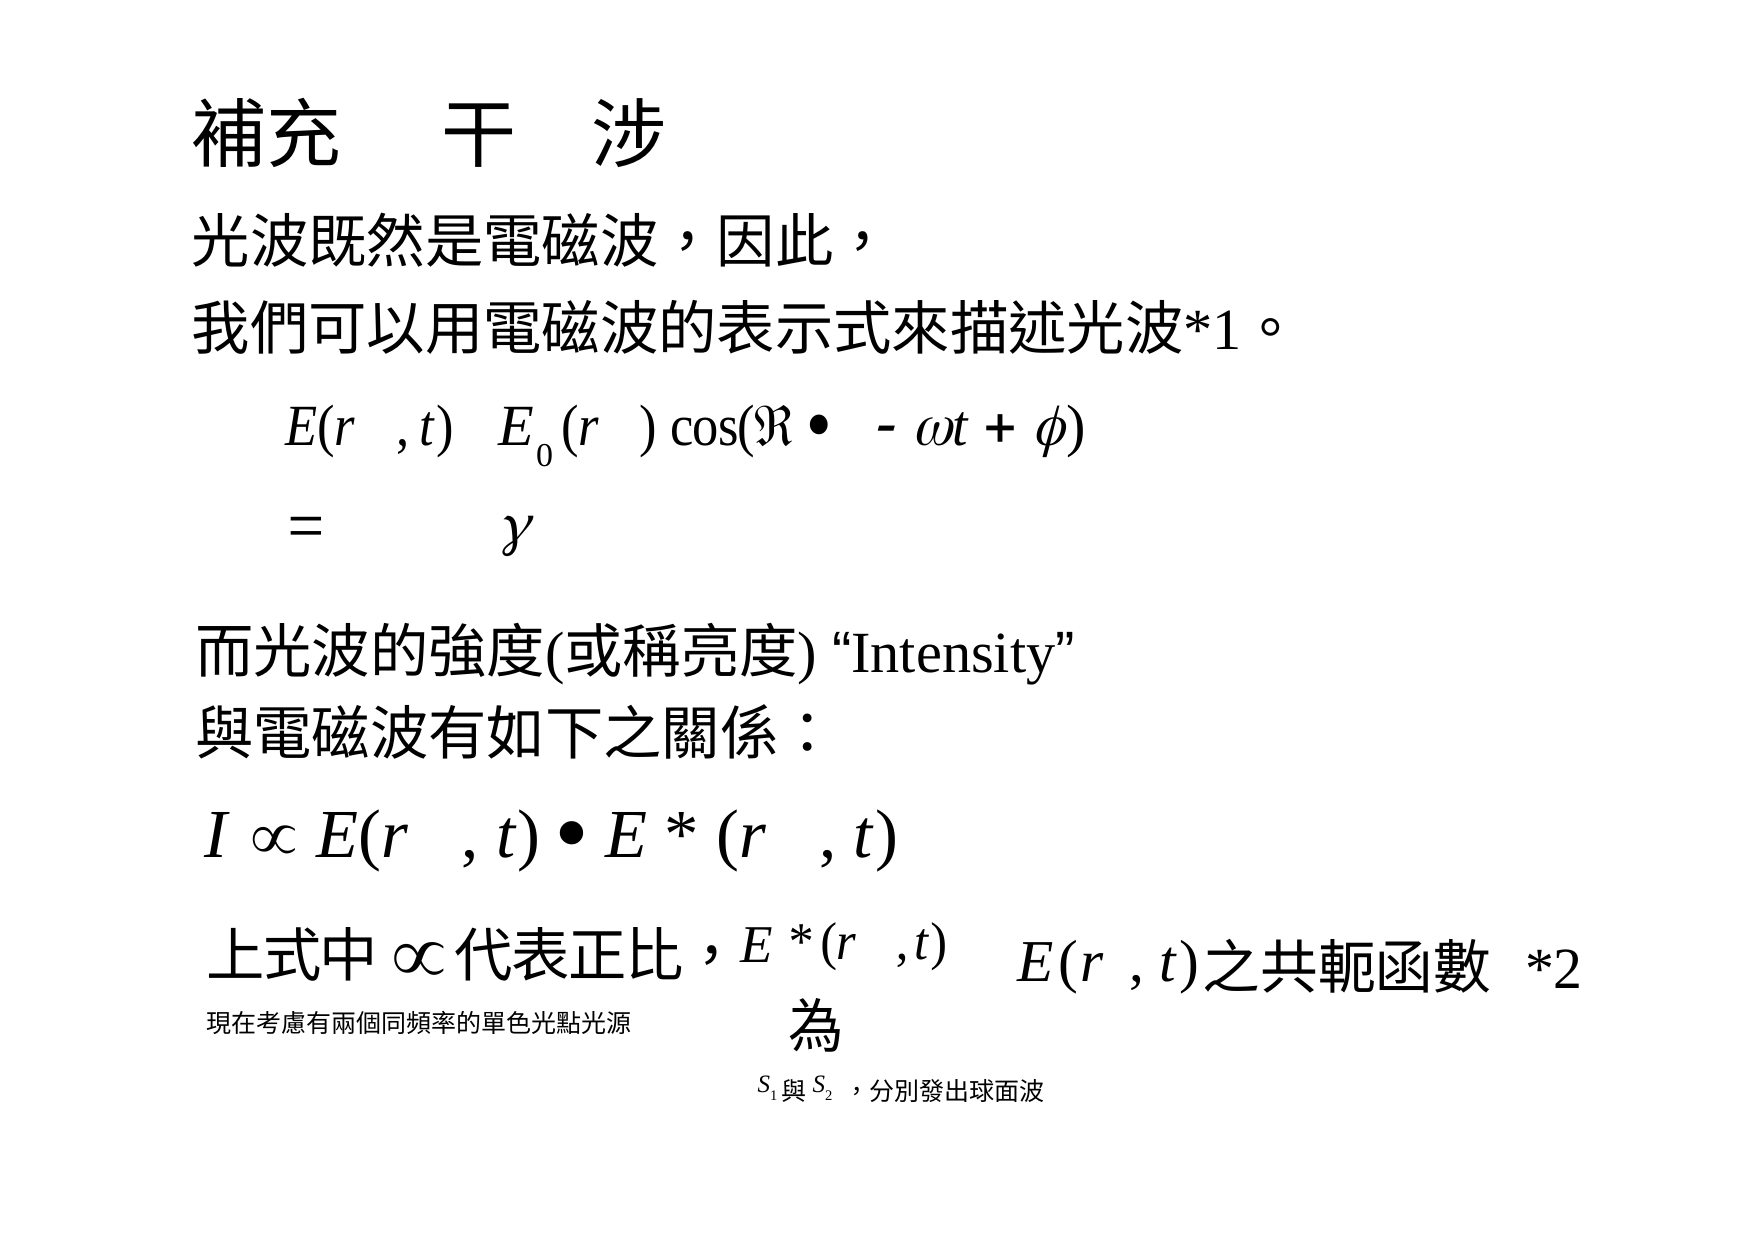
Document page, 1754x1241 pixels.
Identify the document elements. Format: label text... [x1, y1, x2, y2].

text E(r, t)  [285, 367, 481, 563]
text ，分別發出球面波 [844, 1064, 1648, 1109]
subtitle 而光波的強度(或稱亮度) “Intensity” [195, 613, 1648, 687]
list t [872, 391, 969, 459]
text  ) [983, 391, 1648, 459]
text * (r, t) 為 [788, 886, 997, 1064]
text 現在考慮有兩個同頻率的單色光點光源 [207, 1003, 778, 1041]
text S1 與 S2 [131, 1064, 832, 1109]
text 我們可以用電磁波的表示式來描述光波*1。 [192, 282, 1648, 367]
subtitle 上式中 代表正比，E [207, 885, 778, 1003]
subtitle 光波既然是電磁波，因此， [192, 185, 1648, 282]
text E (r) cos(   [498, 367, 859, 564]
text E(r, t)之共軛函數 *2 [1017, 885, 1648, 1015]
subtitle 補充 干 涉 [192, 69, 1648, 185]
text 與電磁波有如下之關係： [195, 687, 1648, 771]
text I  E(r, t)  E * (r, t) [204, 771, 1648, 879]
